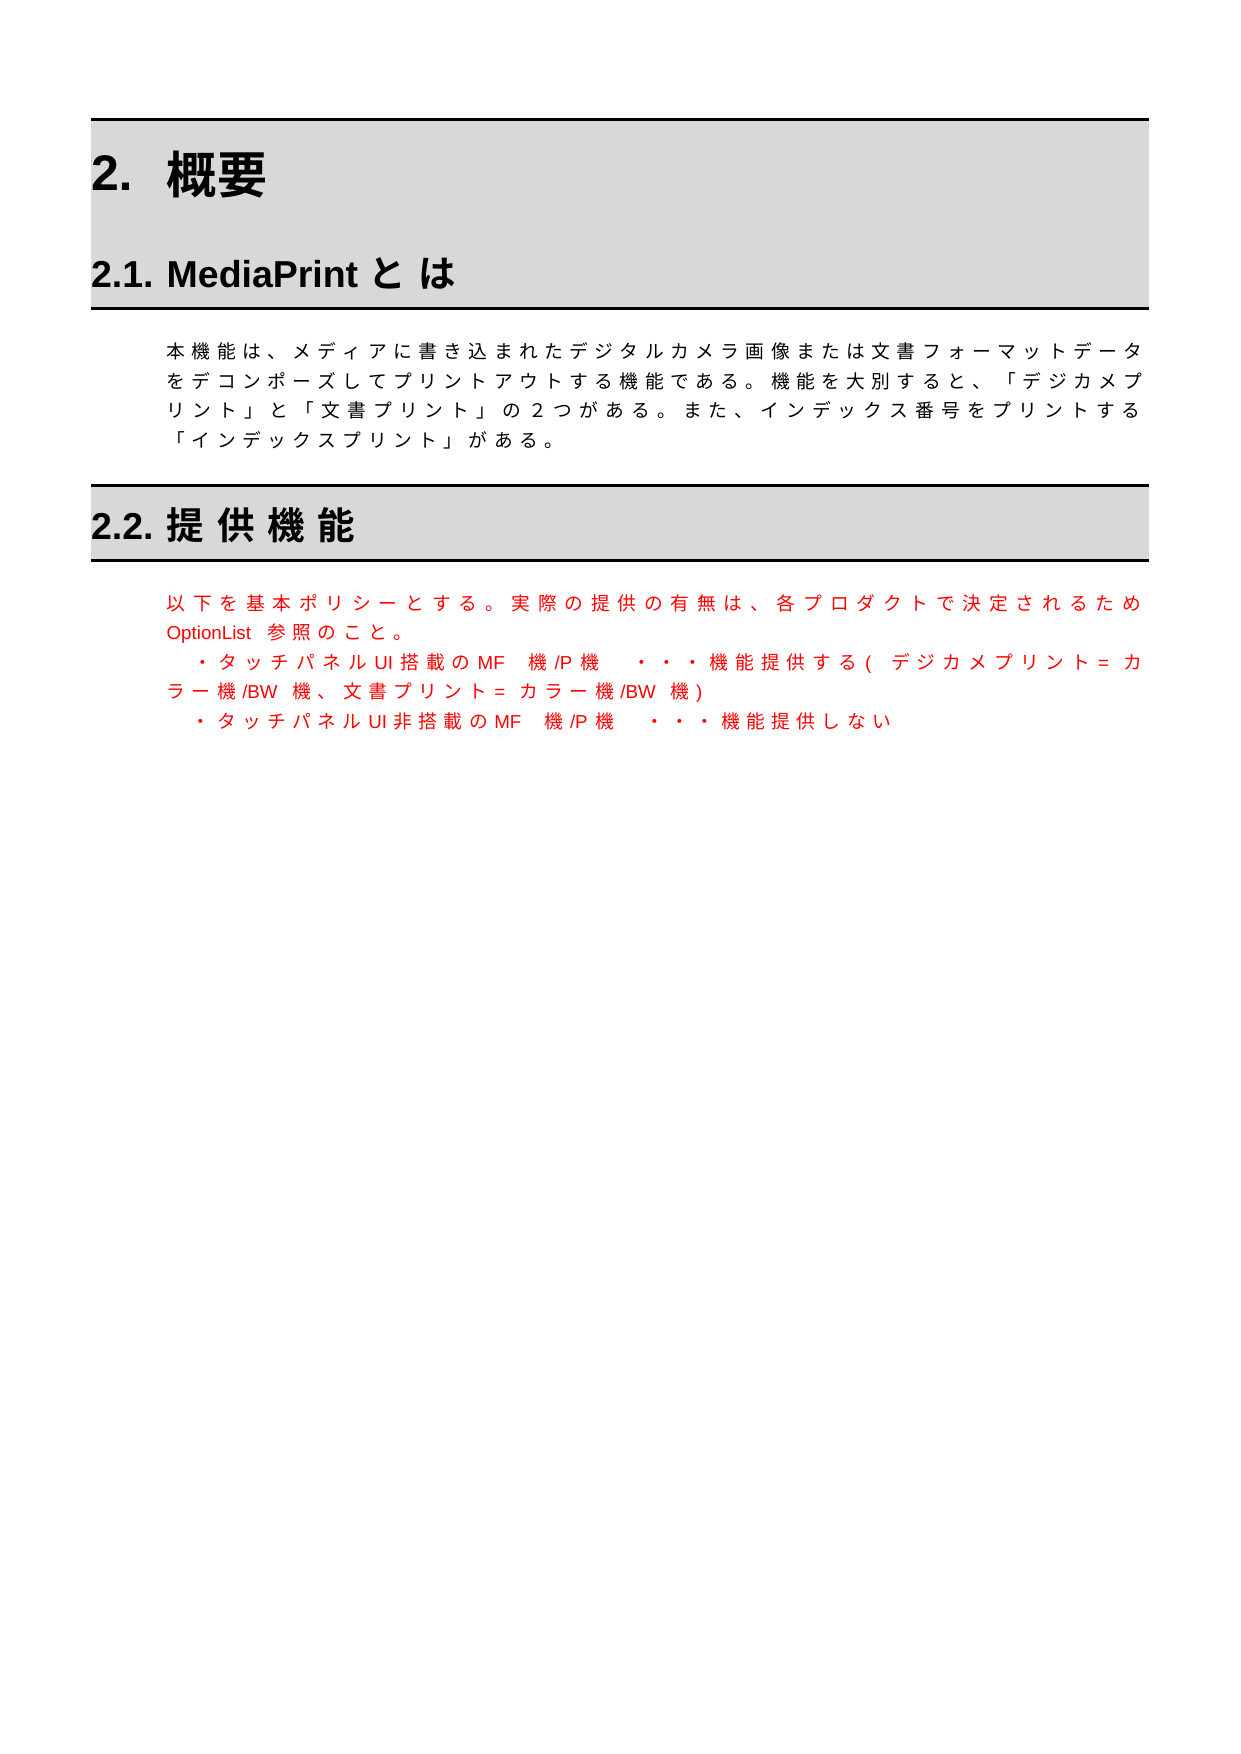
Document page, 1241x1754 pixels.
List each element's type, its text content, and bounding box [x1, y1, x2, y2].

subtitle 概要 [91, 121, 1149, 217]
text 本機能は、メディアに書き込まれたデジタルカメラ画像または文書フォーマットデータをデコンポーズしてプリントアウトする機能である。機能を大別すると、「デジカメプリント」と「文書プリント」の２つがある。また、インデックス番号をプリントする「インデックスプリント」がある。 [150, 335, 1149, 454]
subtitle MediaPrintとは [91, 232, 1149, 307]
subtitle 提供機能 [91, 487, 1149, 559]
text 以下を基本ポリシーとする。実際の提供の有無は、各プロダクトで決定されるためOptionList参照のこと。 ・タッチパネルUI搭載のMF機/P機 ・・・機能提供する(デジカメプリント=カラー機/BW機、文書プリント=カラー機/BW機) ・タッチパネルUI非搭載のMF機/P機 ・・・機能提供しない [150, 587, 1149, 735]
